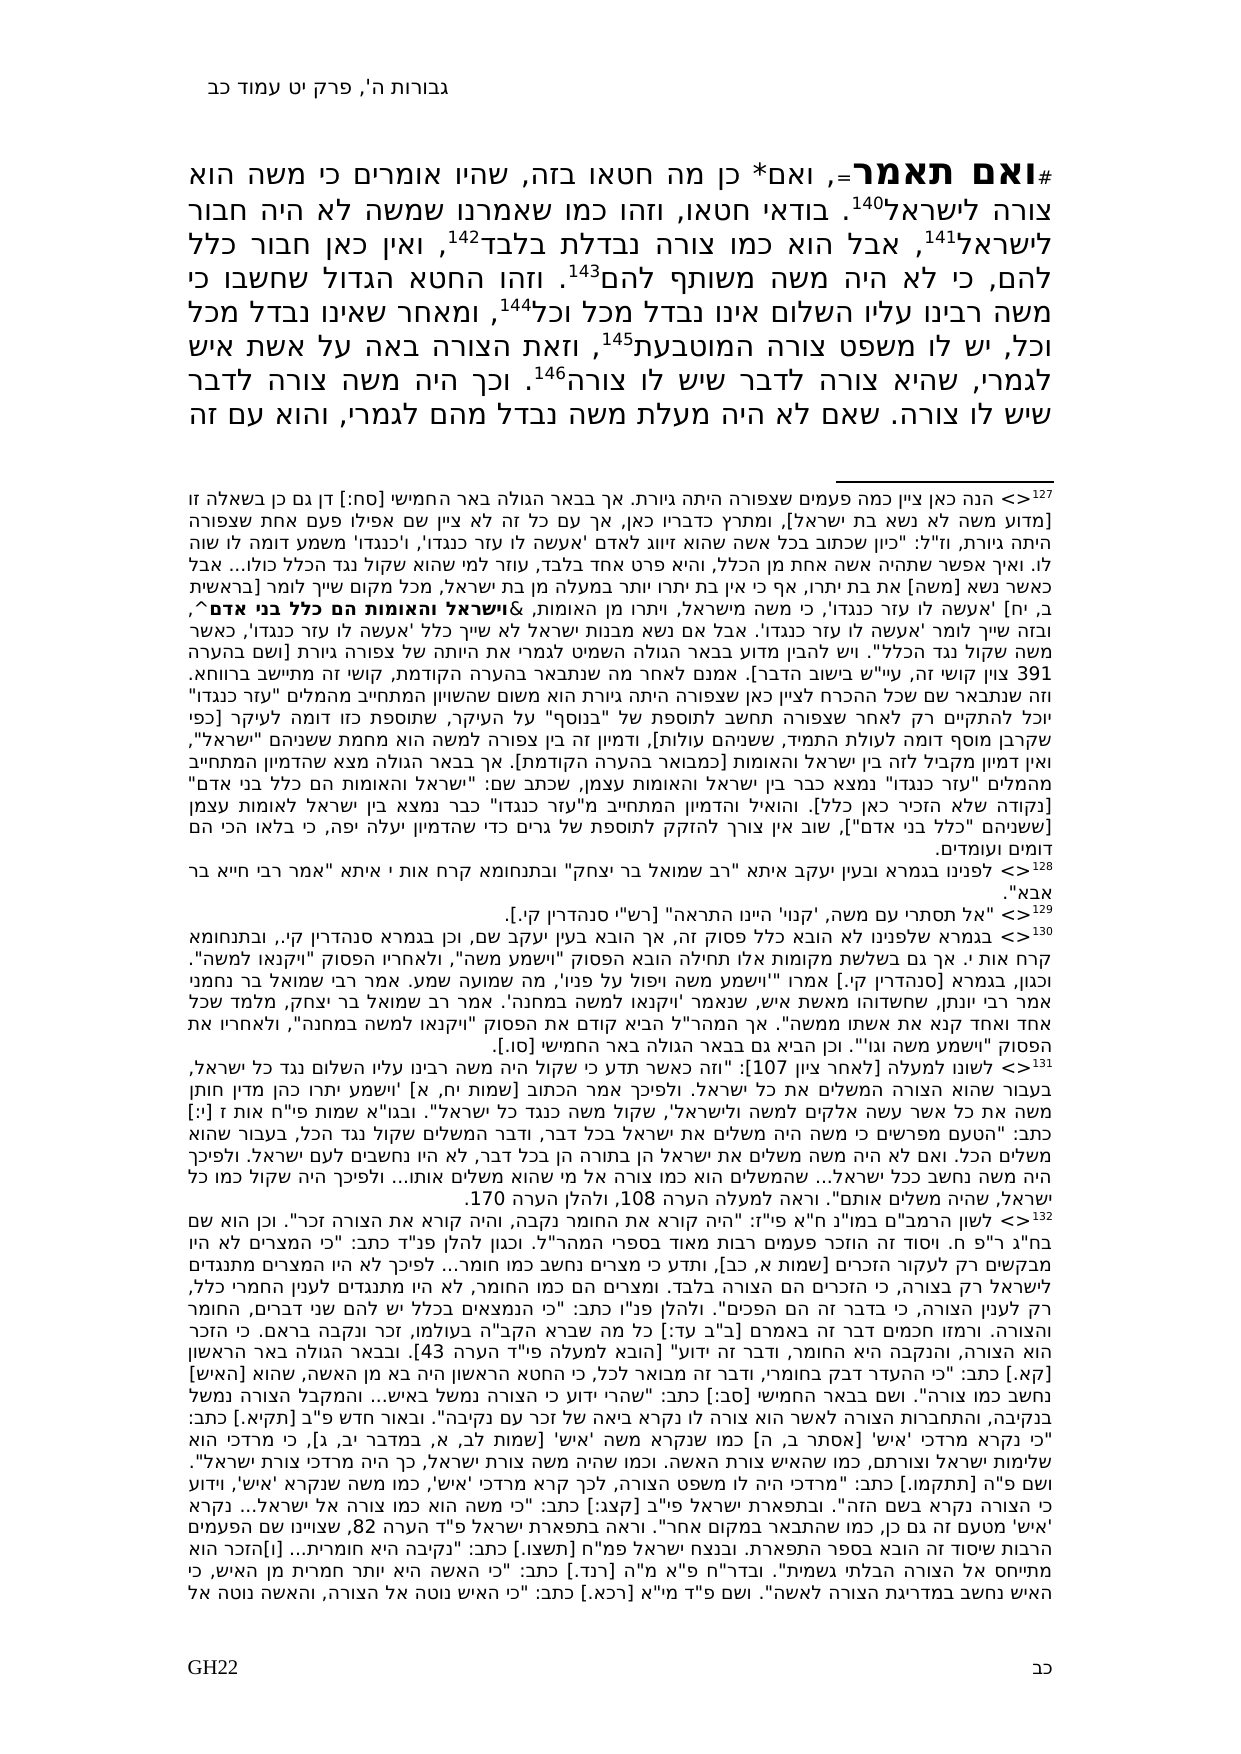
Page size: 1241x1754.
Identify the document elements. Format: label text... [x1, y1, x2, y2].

text #ואם תאמר=, ואם* כן מה חטאו בזה, שהיו אומרים כי משה הוא צורה לישראל. בודאי חטאו, וזהו כמו שאמרנו שמשה לא היה חבור לישראל, אבל הוא כמו צורה נבדלת בלבד, ואין כאן חבור כלל להם, כי לא היה משה משותף להם. וזהו החטא הגדול שחשבו כי משה רבינו עליו השלום אינו נבדל מכל וכל, ומאחר שאינו נבדל מכל וכל, יש לו משפט צורה המוטבעת, וזאת הצורה באה על אשת איש לגמרי, שהיא צורה לדבר שיש לו צורה. וכך היה משה צורה לדבר שיש לו צורה. שאם לא היה מעלת משה נבדל מהם לגמרי, והוא עם זה צורת ישראל, הנה יש כאן חשד בודאי מאשת איש. אבל משה רבינו עליו השלום היה נבדל לגמרי, כך יש לפרש המאמר. [187, 150, 1053, 431]
